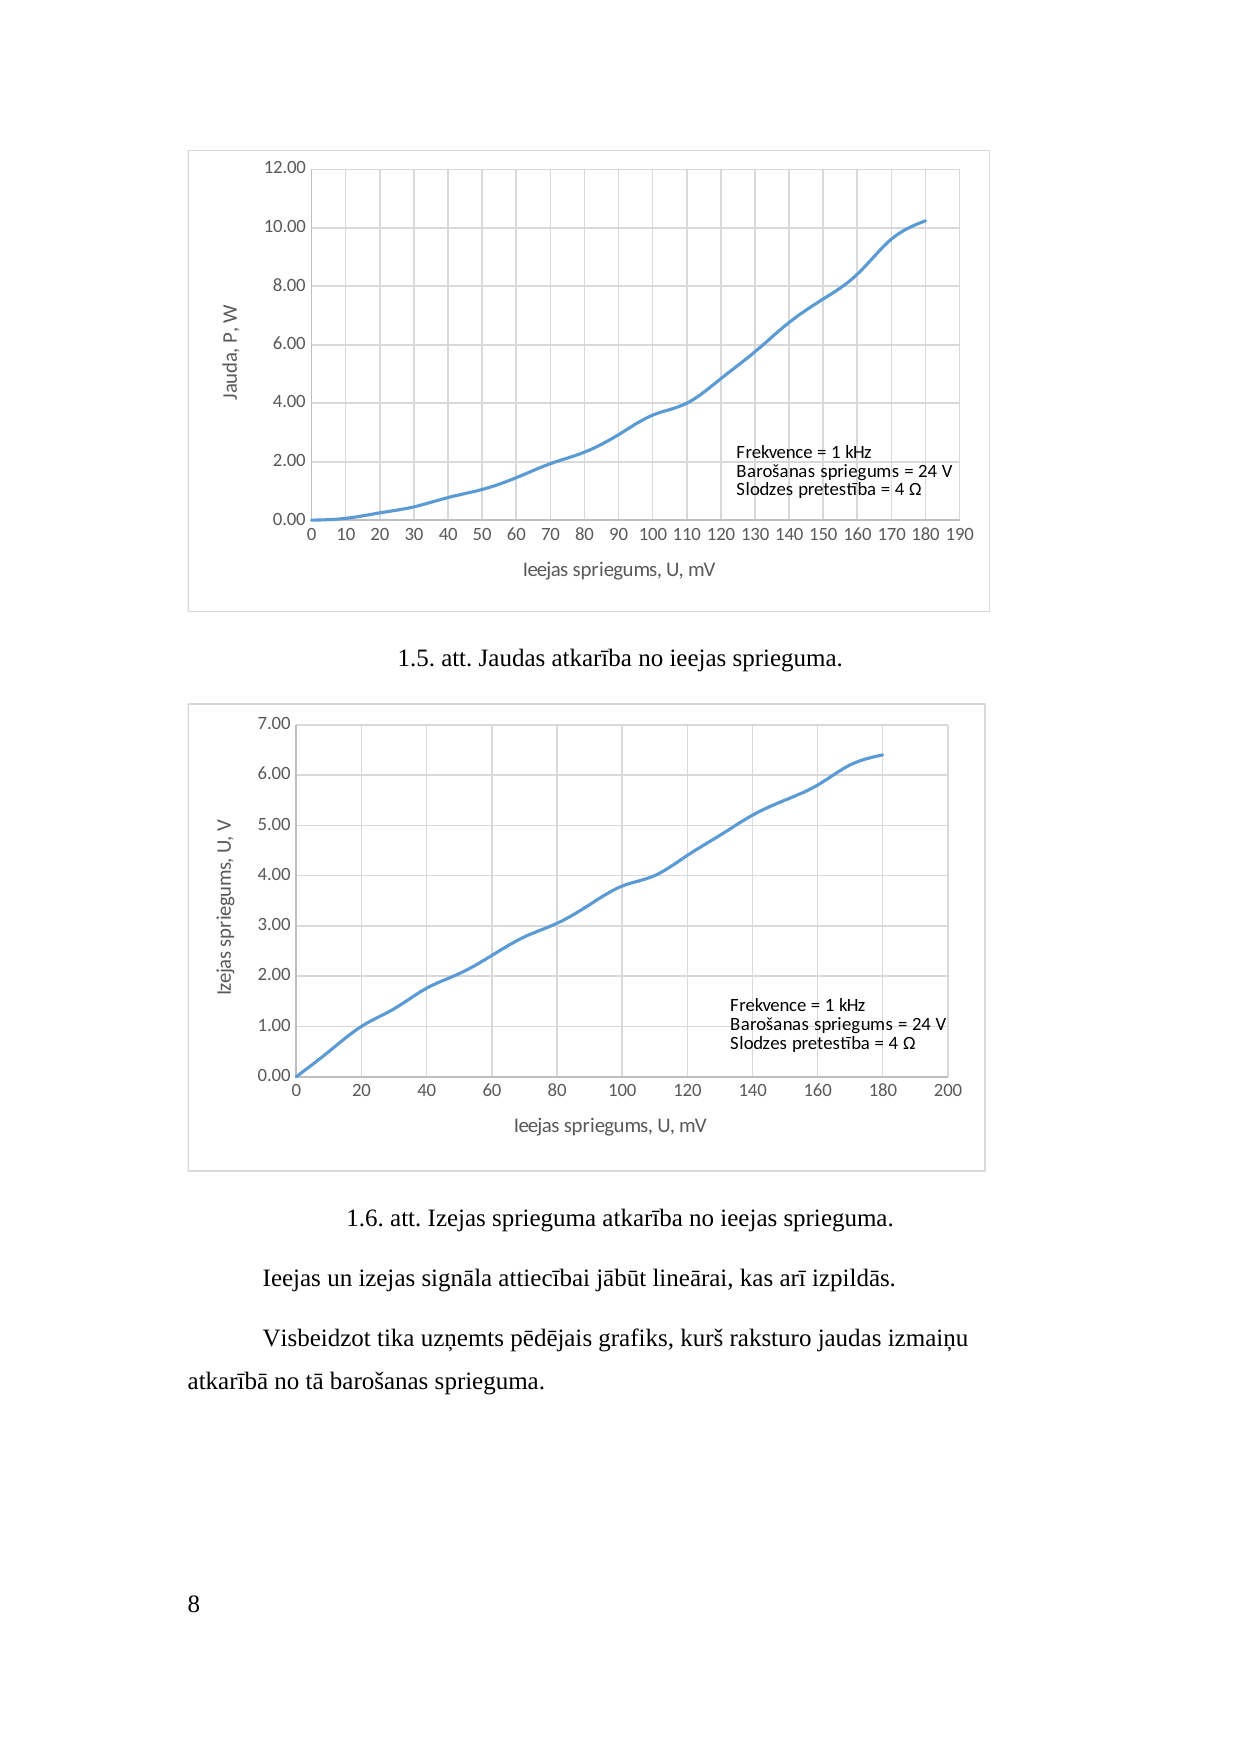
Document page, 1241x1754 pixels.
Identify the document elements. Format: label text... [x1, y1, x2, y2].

text Ieejas un izejas signāla attiecībai jābūt lineārai, kas arī izpildās. [187, 1263, 1053, 1292]
text 1.5. att. Jaudas atkarība no ieejas sprieguma. [187, 643, 1053, 672]
text Visbeidzot tika uzņemts pēdējais grafiks, kurš raksturo jaudas izmaiņu atkarībā no tā barošanas sprieguma. [187, 1323, 1053, 1394]
text 1.6. att. Izejas sprieguma atkarība no ieejas sprieguma. [187, 1203, 1053, 1232]
